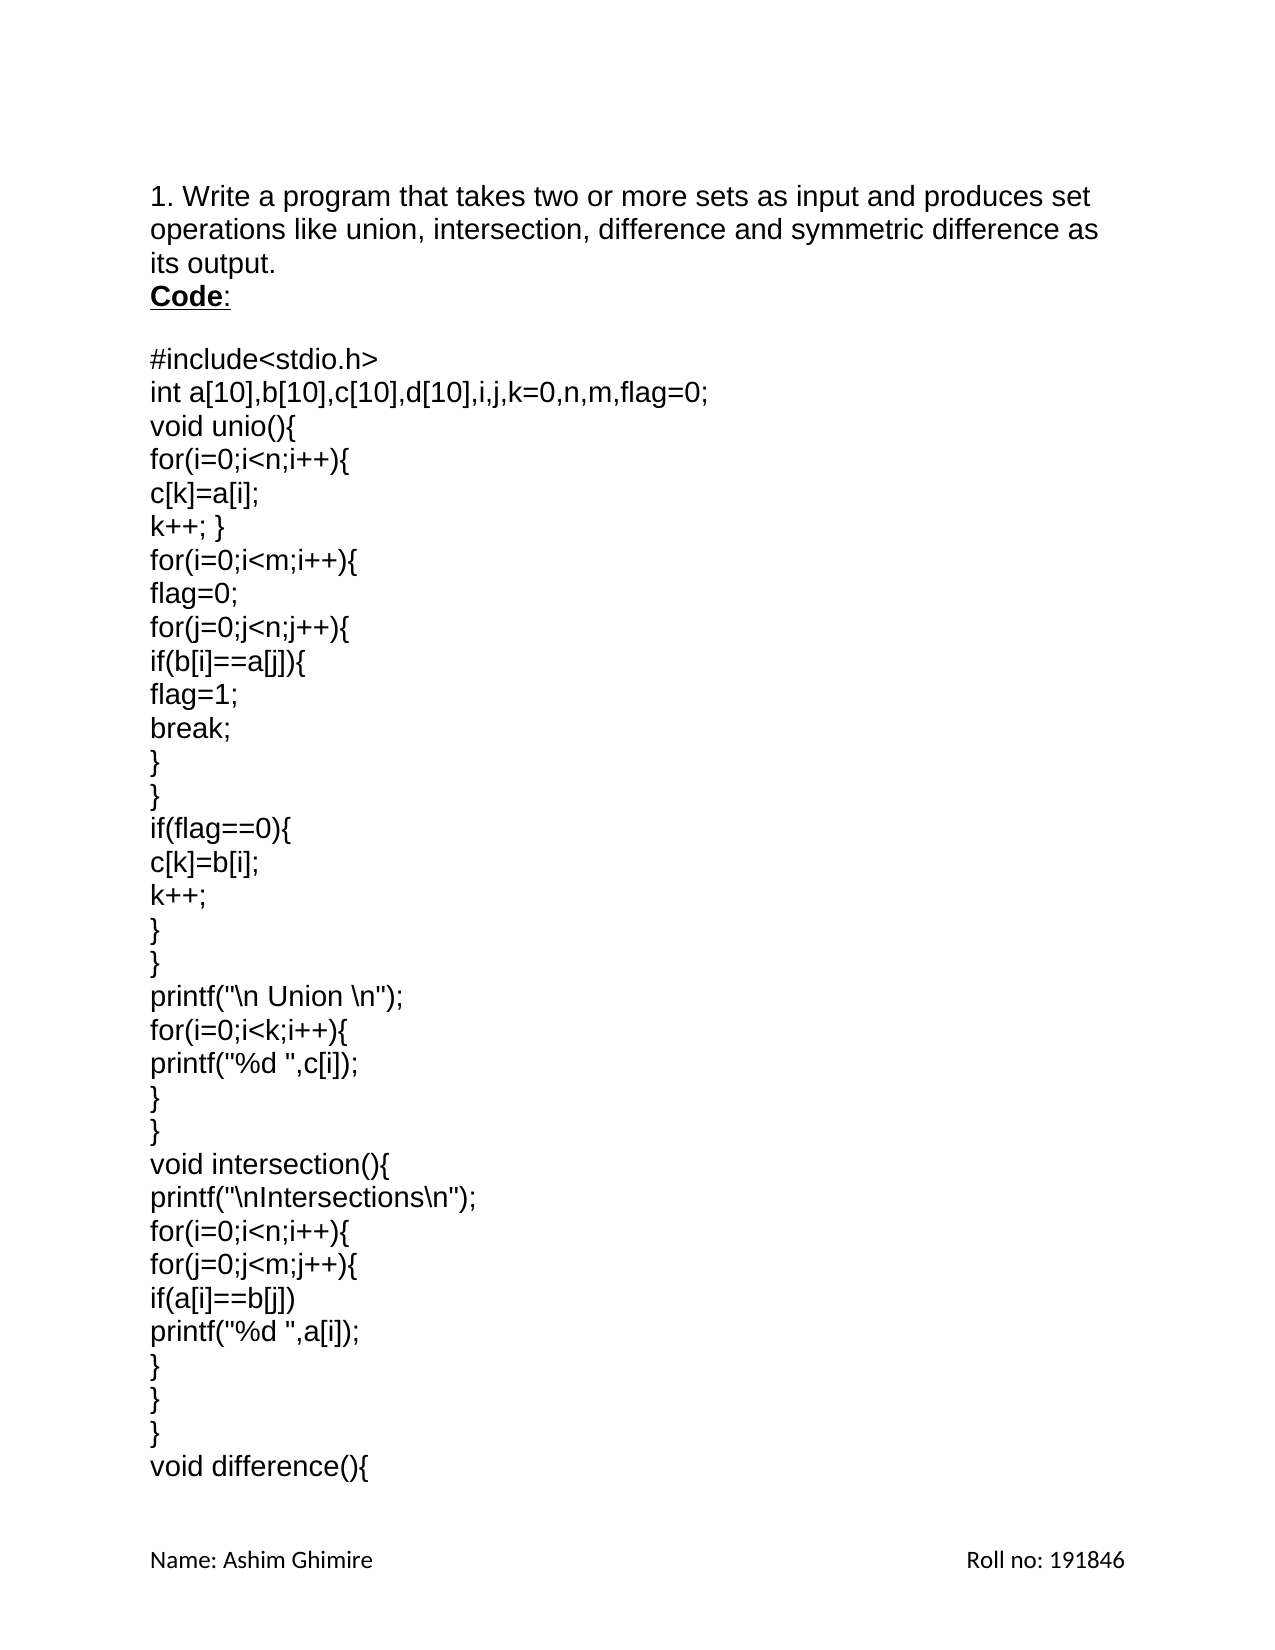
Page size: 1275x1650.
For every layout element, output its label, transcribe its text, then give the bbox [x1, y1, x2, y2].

text c[k]=a[i]; [150, 476, 1125, 509]
text printf("%d ",a[i]); [150, 1314, 1125, 1348]
text operations like union, intersection, difference and symmetric difference as [150, 212, 1125, 246]
text } [150, 1348, 1125, 1381]
text void intersection(){ [150, 1147, 1125, 1180]
text Code: [150, 279, 1125, 313]
text int a[10],b[10],c[10],d[10],i,j,k=0,n,m,flag=0; [150, 375, 1125, 409]
text for(i=0;i<m;i++){ [150, 543, 1125, 576]
text } [150, 744, 1125, 778]
text flag=1; [150, 677, 1125, 711]
text } [150, 1079, 1125, 1113]
text } [150, 1113, 1125, 1147]
text printf("%d ",c[i]); [150, 1046, 1125, 1079]
text if(b[i]==a[j]){ [150, 643, 1125, 677]
text flag=0; [150, 576, 1125, 610]
text } [150, 945, 1125, 979]
text void unio(){ [150, 409, 1125, 442]
text if(a[i]==b[j]) [150, 1281, 1125, 1314]
text void difference(){ [150, 1448, 1125, 1482]
text } [150, 912, 1125, 945]
text for(i=0;i<k;i++){ [150, 1012, 1125, 1046]
text for(j=0;j<m;j++){ [150, 1247, 1125, 1281]
text 1. Write a program that takes two or more sets as input and produces set [150, 179, 1125, 212]
text printf("\n Union \n"); [150, 979, 1125, 1012]
text break; [150, 711, 1125, 744]
text #include<stdio.h> [150, 342, 1125, 375]
text } [150, 778, 1125, 811]
text } [150, 1415, 1125, 1448]
text for(i=0;i<n;i++){ [150, 442, 1125, 476]
text k++; } [150, 509, 1125, 543]
text printf("\nIntersections\n"); [150, 1180, 1125, 1214]
text its output. [150, 246, 1125, 279]
text for(j=0;j<n;j++){ [150, 610, 1125, 643]
text for(i=0;i<n;i++){ [150, 1214, 1125, 1247]
text c[k]=b[i]; [150, 845, 1125, 878]
text if(flag==0){ [150, 811, 1125, 845]
text k++; [150, 878, 1125, 912]
text } [150, 1381, 1125, 1415]
